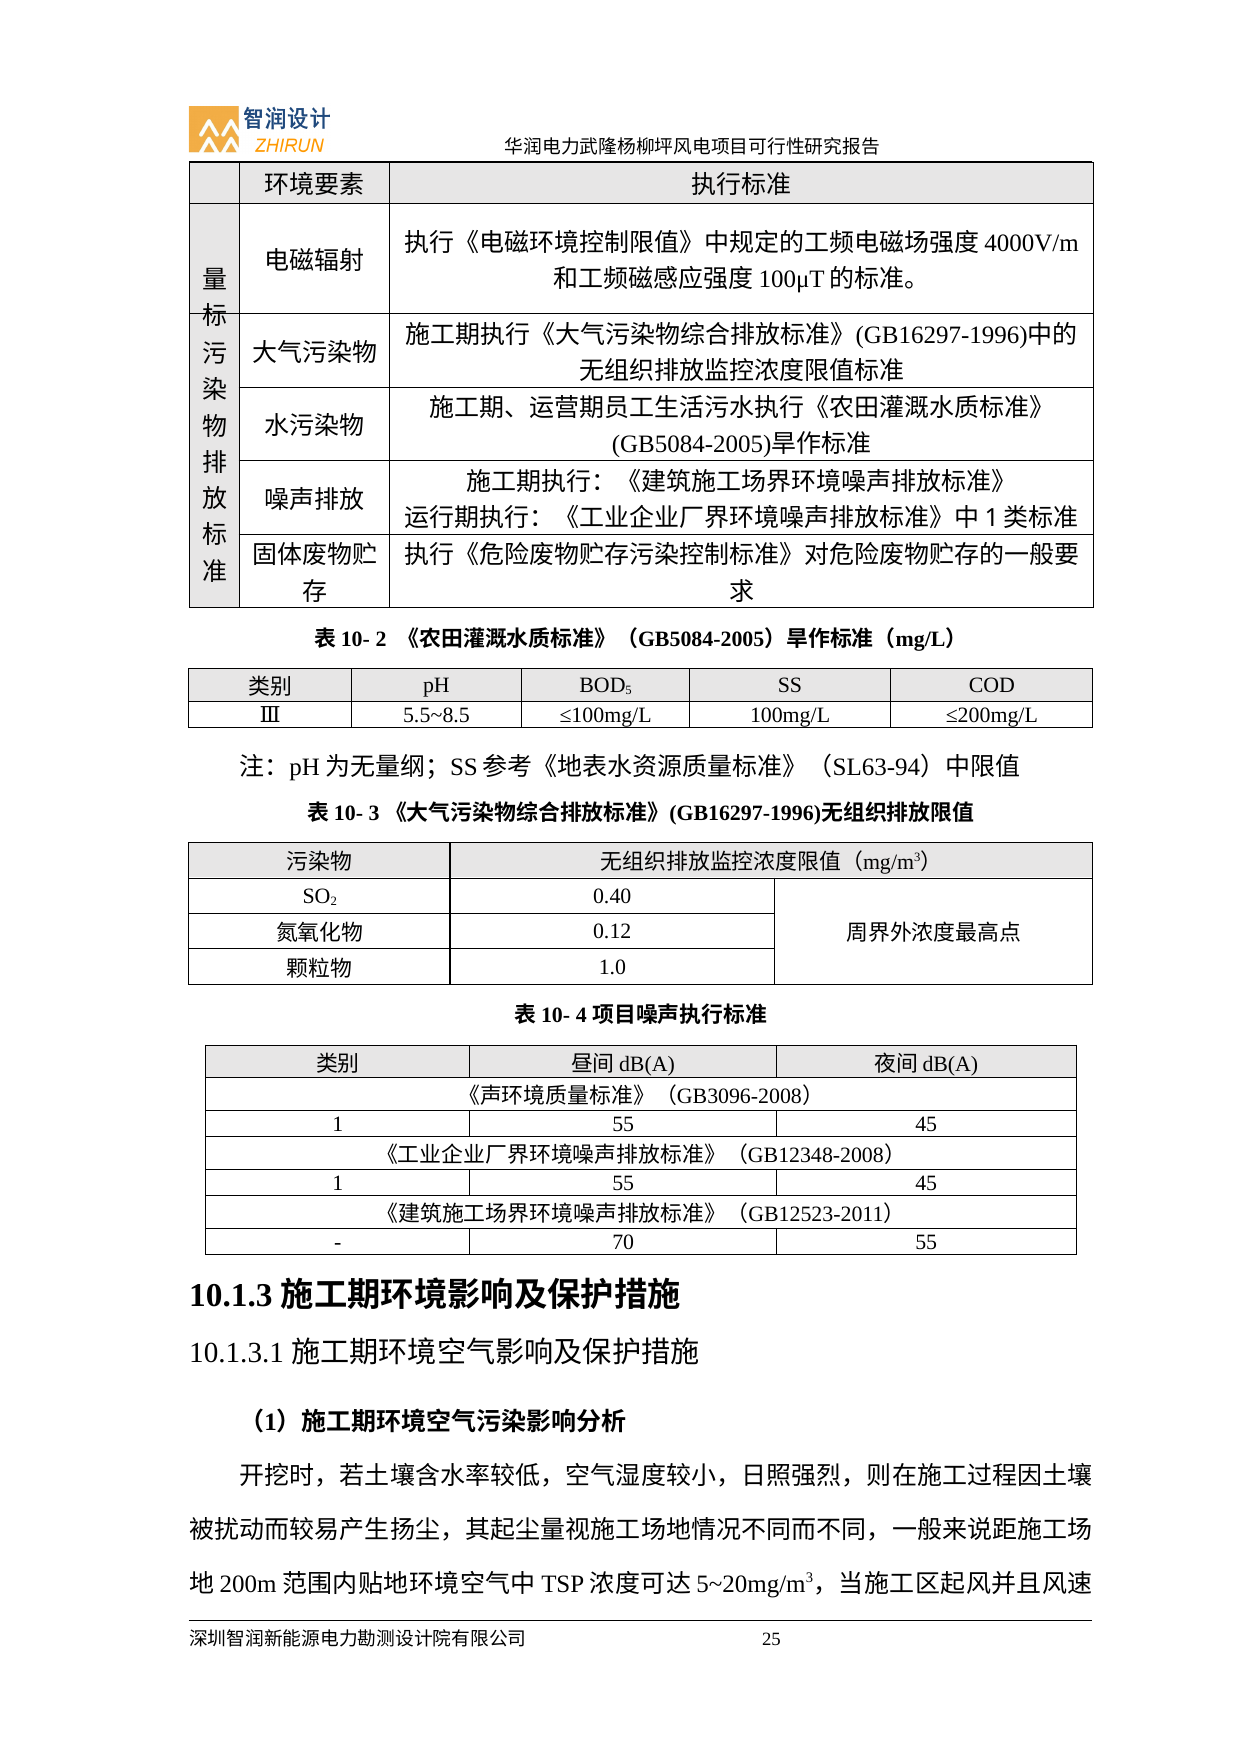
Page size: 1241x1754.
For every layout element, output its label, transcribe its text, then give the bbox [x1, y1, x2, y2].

table_cell 100mg/L [690, 702, 890, 727]
table_cell 45 [777, 1170, 1076, 1195]
table_cell 55 [470, 1170, 776, 1195]
table_header 昼间dB(A) [470, 1046, 776, 1077]
table_cell 施工期、运营期员工生活污水执行《农田灌溉水质标准》(GB5084-2005)旱作标准 [390, 388, 1093, 460]
table_cell 电磁辐射 [240, 204, 389, 313]
table_cell 1.0 [451, 949, 774, 984]
table_header 无组织排放监控浓度限值（mg/m3） [451, 843, 1092, 877]
table_header 环境要素 [240, 163, 389, 203]
table_header pH [352, 669, 521, 701]
table_cell 施工期执行：《建筑施工场界环境噪声排放标准》 运行期执行：《工业企业厂界环境噪声排放标准》中1类标准 [390, 461, 1093, 534]
table_cell 《声环境质量标准》（GB3096-2008） [206, 1078, 1076, 1110]
table_header 类别 [189, 669, 351, 701]
subtitle 10.1.3 施工期环境影响及保护措施 [189, 1268, 1092, 1316]
table_cell 水污染物 [240, 388, 389, 460]
table_header 执行标准 [390, 163, 1093, 203]
table_header BOD5 [522, 669, 689, 701]
table_cell 《工业企业厂界环境噪声排放标准》（GB12348-2008） [206, 1137, 1076, 1169]
table_cell 固体废物贮存 [240, 535, 389, 607]
table_cell 污染物排放标准 [190, 314, 239, 607]
table_cell 45 [777, 1111, 1076, 1136]
text （1）施工期环境空气污染影响分析 [189, 1383, 1092, 1437]
table_cell 1 [206, 1111, 469, 1136]
table_cell ≤200mg/L [891, 702, 1092, 727]
table_header 污染物 [189, 843, 449, 877]
table_cell 5.5~8.5 [352, 702, 521, 727]
table_cell SO2 [189, 879, 449, 913]
picture [188, 103, 331, 154]
table_cell 0.12 [451, 914, 774, 948]
text 表10- 4 项目噪声执行标准 [189, 997, 1092, 1029]
table_cell 70 [470, 1229, 776, 1254]
table_cell 噪声排放 [240, 461, 389, 534]
table_header SS [690, 669, 890, 701]
table_cell 55 [470, 1111, 776, 1136]
table_cell 55 [777, 1229, 1076, 1254]
table_header [190, 163, 239, 203]
table_cell 1 [206, 1170, 469, 1195]
text 表10- 3 《大气污染物综合排放标准》(GB16297-1996)无组织排放限值 [189, 795, 1092, 826]
table_header 夜间dB(A) [777, 1046, 1076, 1077]
table_header 类别 [206, 1046, 469, 1077]
table_cell 大气污染物 [240, 314, 389, 387]
table_cell 施工期执行《大气污染物综合排放标准》(GB16297-1996)中的无组织排放监控浓度限值标准 [390, 314, 1093, 387]
table_cell Ⅲ [189, 702, 351, 727]
text 表10- 2 《农田灌溉水质标准》（GB5084-2005）旱作标准（mg/L） [189, 621, 1092, 652]
table_cell 执行《危险废物贮存污染控制标准》对危险废物贮存的一般要求 [390, 535, 1093, 607]
table_cell 氮氧化物 [189, 914, 449, 948]
table_cell 周界外浓度最高点 [775, 879, 1092, 984]
table_cell 《建筑施工场界环境噪声排放标准》（GB12523-2011） [206, 1196, 1076, 1228]
table_cell 执行《电磁环境控制限值》中规定的工频电磁场强度4000V/m和工频磁感应强度100μT的标准。 [390, 204, 1093, 313]
subtitle 10.1.3.1 施工期环境空气影响及保护措施 [189, 1328, 1092, 1371]
table_cell ≤100mg/L [522, 702, 689, 727]
table_cell 0.40 [451, 879, 774, 913]
table_header COD [891, 669, 1092, 701]
text 注：pH为无量纲；SS参考《地表水资源质量标准》（SL63-94）中限值 [189, 728, 1092, 782]
table_cell - [206, 1229, 469, 1254]
table_cell 颗粒物 [189, 949, 449, 984]
